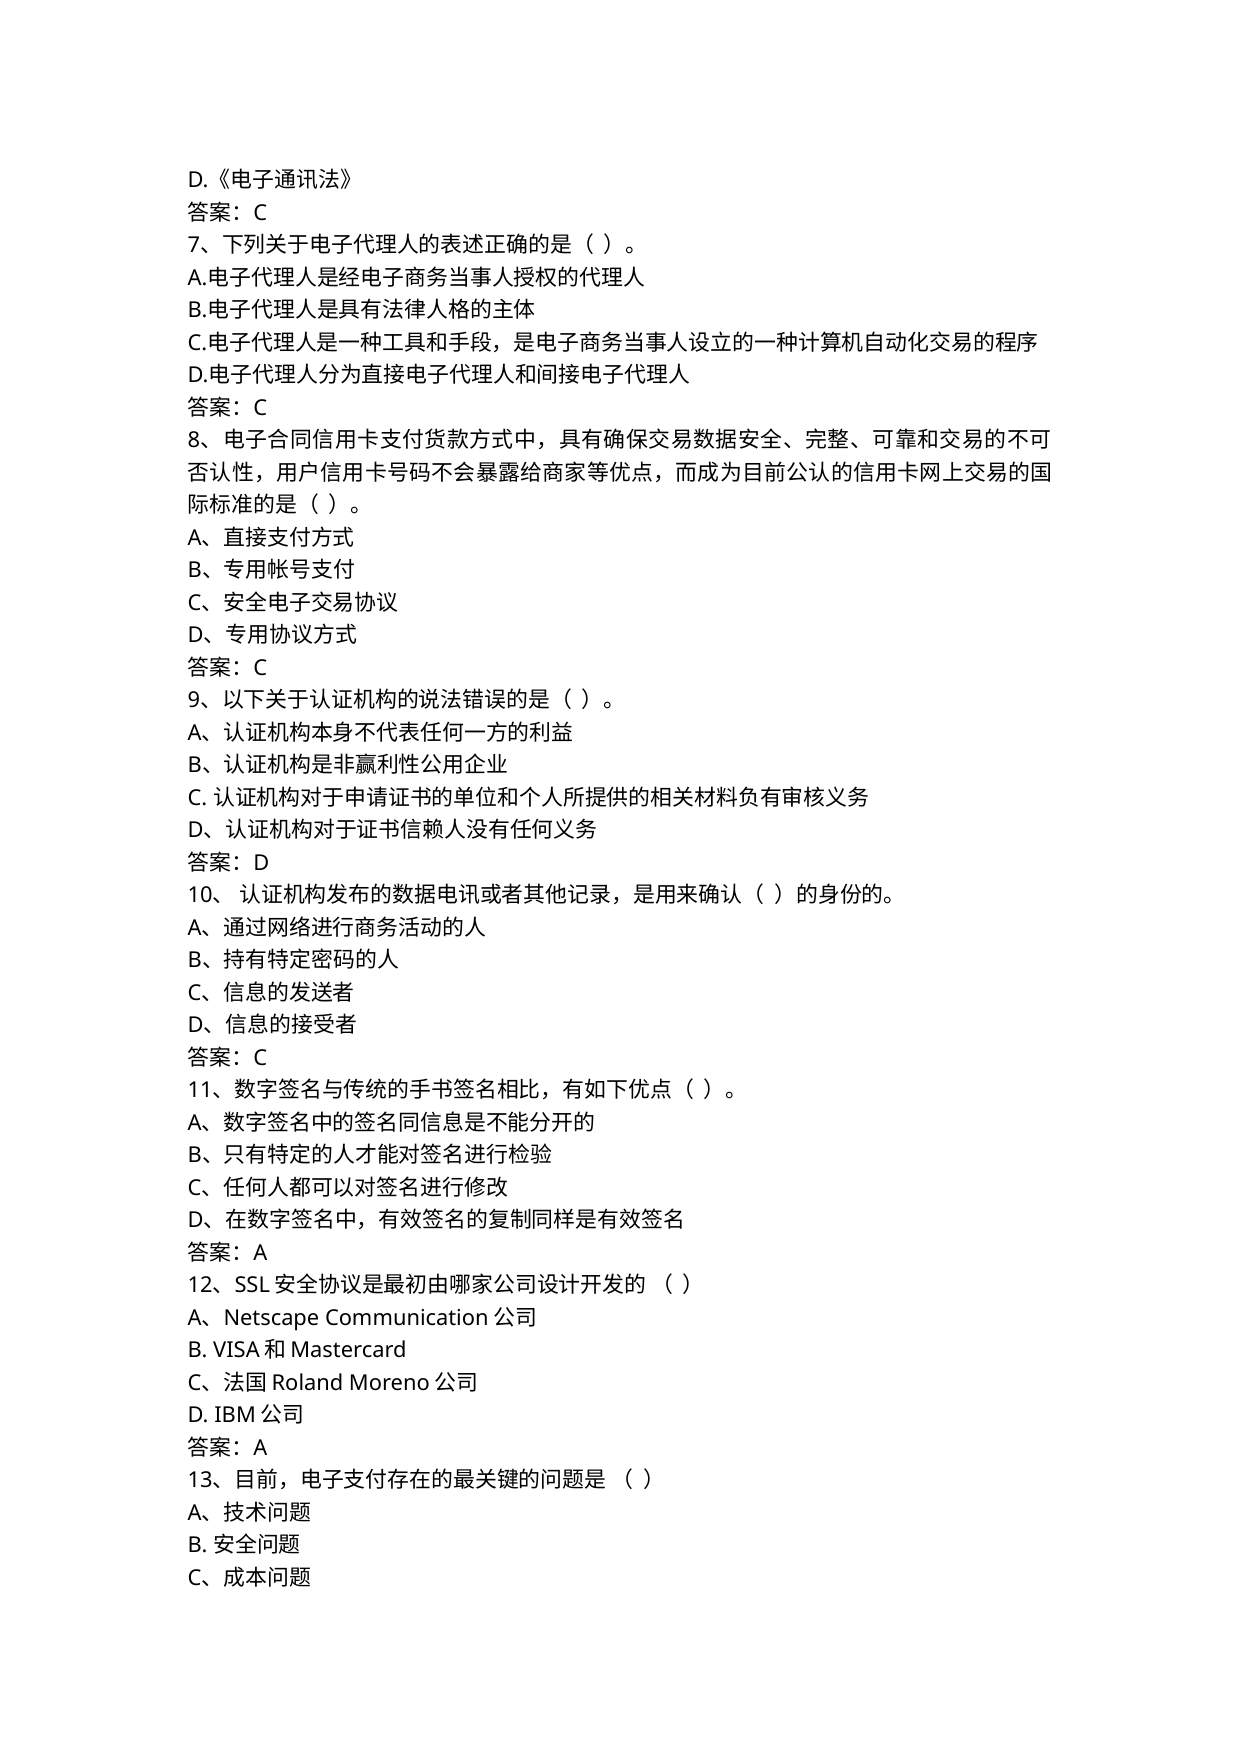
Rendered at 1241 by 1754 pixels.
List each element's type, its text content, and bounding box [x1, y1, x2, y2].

text 12、SSL安全协议是最初由哪家公司设计开发的 （ ） [187, 1267, 1053, 1299]
text 答案：C [187, 1039, 1053, 1072]
text C、信息的发送者 [187, 974, 1053, 1007]
text 8、电子合同信用卡支付货款方式中，具有确保交易数据安全、完整、可靠和交易的不可否认性，用户信用卡号码不会暴露给商家等优点，而成为目前公认的信用卡网上交易的国际标准的是（ ）。 [187, 422, 1053, 519]
text C、成本问题 [187, 1559, 1053, 1592]
text A、直接支付方式 [187, 519, 1053, 552]
text D、认证机构对于证书信赖人没有任何义务 [187, 812, 1053, 844]
text D.《电子通讯法》 [187, 162, 1053, 194]
text B.电子代理人是具有法律人格的主体 [187, 292, 1053, 324]
text C.电子代理人是一种工具和手段，是电子商务当事人设立的一种计算机自动化交易的程序 [187, 324, 1053, 357]
text 10、 认证机构发布的数据电讯或者其他记录，是用来确认（ ）的身份的。 [187, 877, 1053, 909]
text C、安全电子交易协议 [187, 584, 1053, 617]
text C、任何人都可以对签名进行修改 [187, 1169, 1053, 1202]
text 答案：C [187, 389, 1053, 422]
text A、Netscape Communication公司 [187, 1299, 1053, 1332]
text 11、数字签名与传统的手书签名相比，有如下优点（ ）。 [187, 1072, 1053, 1104]
text D、信息的接受者 [187, 1007, 1053, 1039]
text D、在数字签名中，有效签名的复制同样是有效签名 [187, 1202, 1053, 1234]
text C. 认证机构对于申请证书的单位和个人所提供的相关材料负有审核义务 [187, 779, 1053, 812]
text A.电子代理人是经电子商务当事人授权的代理人 [187, 259, 1053, 292]
text 答案：C [187, 649, 1053, 682]
text 答案：D [187, 844, 1053, 877]
text B、持有特定密码的人 [187, 942, 1053, 974]
text A、通过网络进行商务活动的人 [187, 909, 1053, 942]
text 答案：C [187, 194, 1053, 227]
text A、数字签名中的签名同信息是不能分开的 [187, 1104, 1053, 1137]
text 7、下列关于电子代理人的表述正确的是（ ）。 [187, 227, 1053, 259]
text B. VISA和Mastercard [187, 1332, 1053, 1364]
text A、技术问题 [187, 1494, 1053, 1527]
text D. IBM公司 [187, 1397, 1053, 1429]
text 9、以下关于认证机构的说法错误的是（ ）。 [187, 682, 1053, 714]
text C、法国Roland Moreno公司 [187, 1364, 1053, 1397]
text D、专用协议方式 [187, 617, 1053, 649]
text B、认证机构是非赢利性公用企业 [187, 747, 1053, 779]
text A、认证机构本身不代表任何一方的利益 [187, 714, 1053, 747]
text 答案：A [187, 1234, 1053, 1267]
text B. 安全问题 [187, 1527, 1053, 1559]
text D.电子代理人分为直接电子代理人和间接电子代理人 [187, 357, 1053, 389]
text B、只有特定的人才能对签名进行检验 [187, 1137, 1053, 1169]
text 答案：A [187, 1429, 1053, 1462]
text B、专用帐号支付 [187, 552, 1053, 584]
text 13、目前，电子支付存在的最关键的问题是 （ ） [187, 1462, 1053, 1494]
